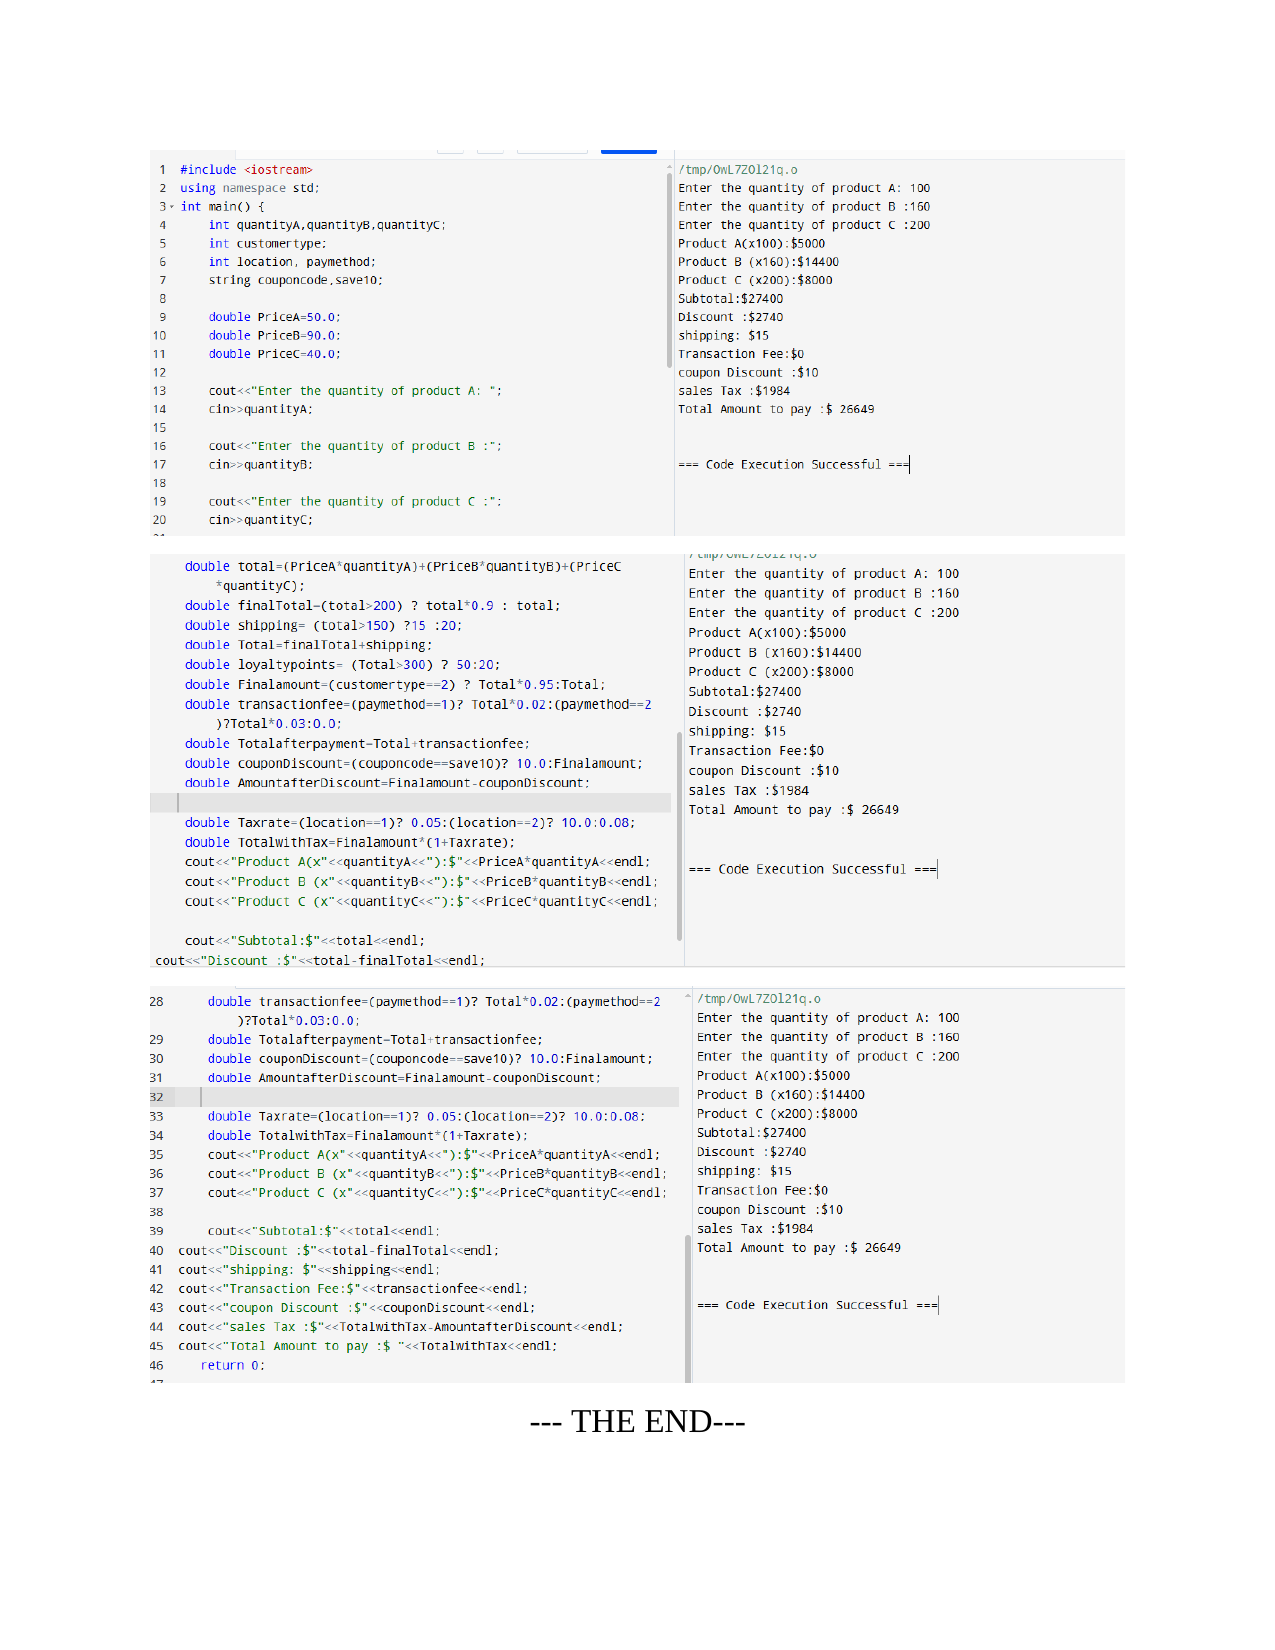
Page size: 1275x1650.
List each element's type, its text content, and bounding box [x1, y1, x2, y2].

picture [150, 150, 1125, 536]
picture [150, 554, 1125, 968]
text --- THE END--- [150, 1401, 1125, 1440]
picture [150, 986, 1125, 1383]
